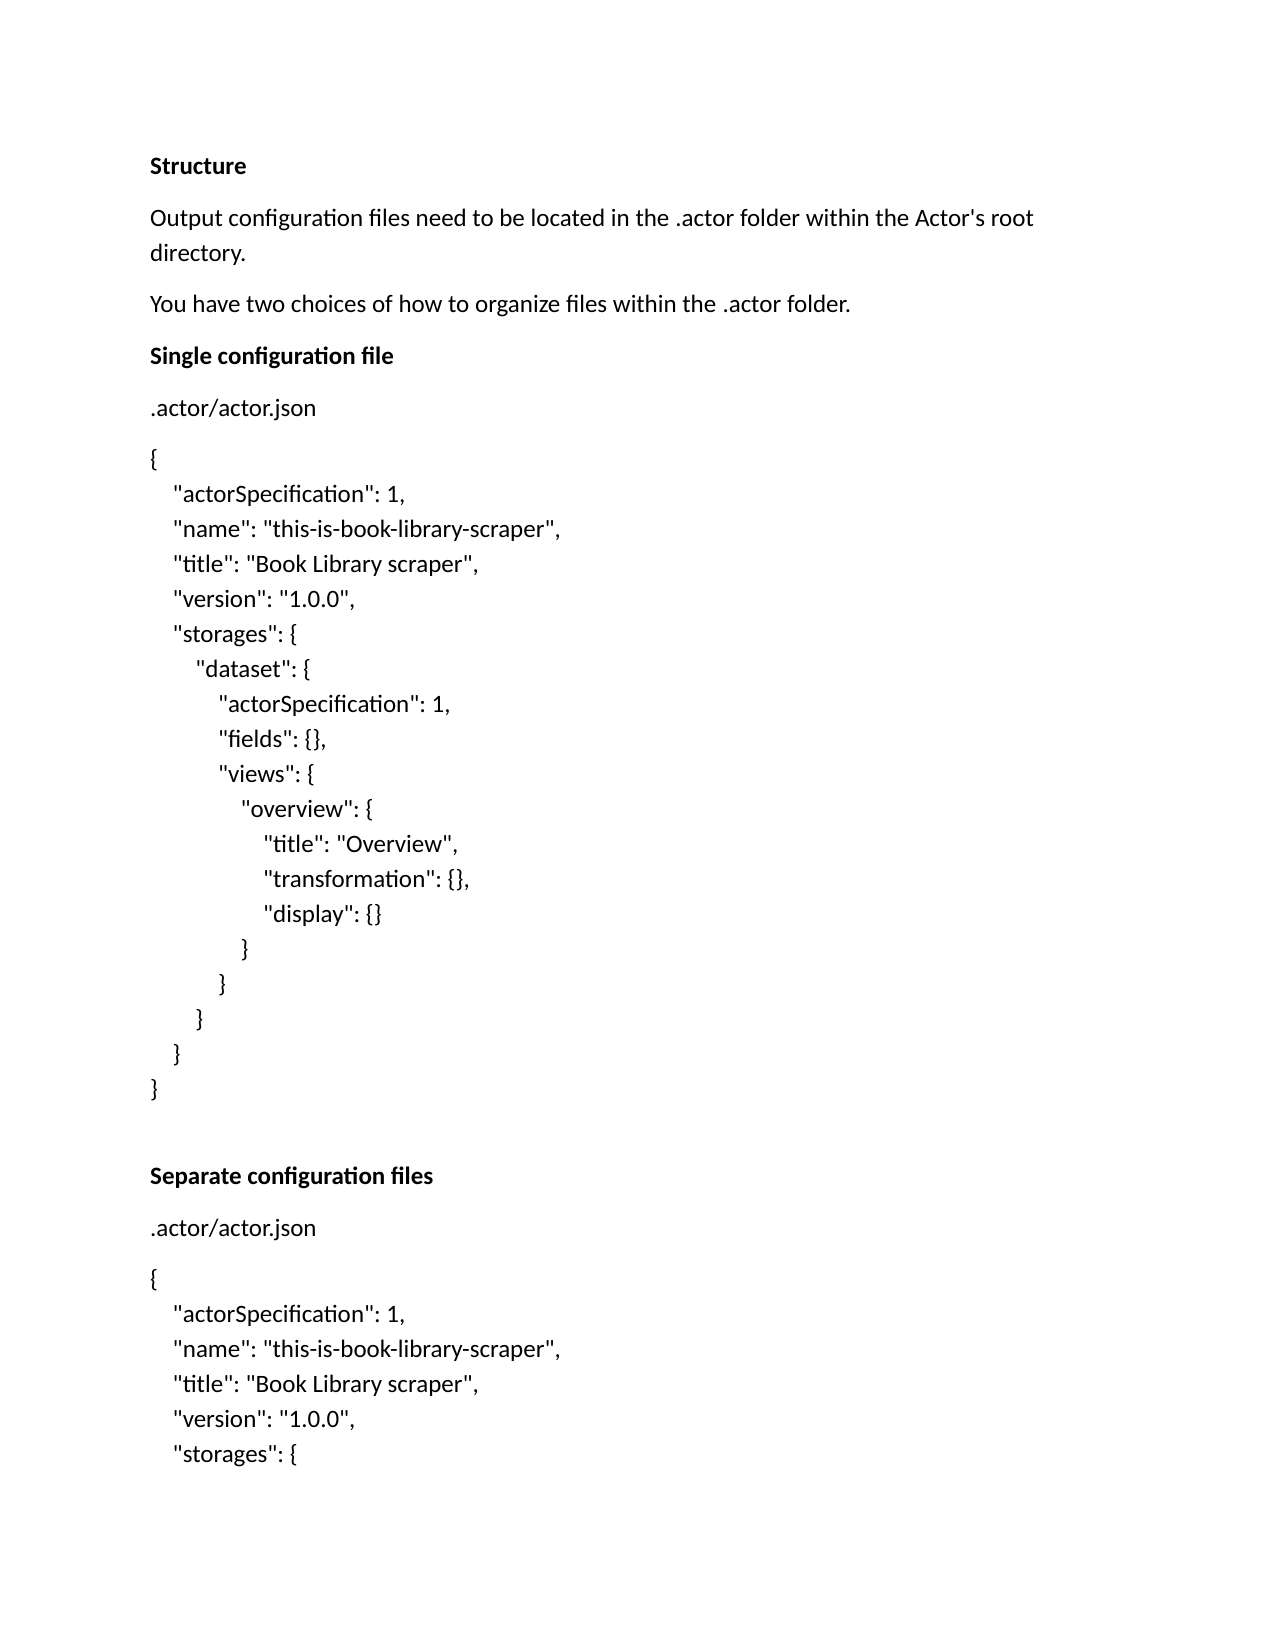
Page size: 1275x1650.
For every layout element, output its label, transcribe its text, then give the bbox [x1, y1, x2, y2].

text Separate configuration files​ [150, 1160, 1125, 1191]
text Output configuration files need to be located in the .actor folder within the Actor's root directory. [150, 202, 1125, 267]
text You have two choices of how to organize files within the .actor folder. [150, 288, 1125, 319]
text .actor/actor.json [150, 1212, 1125, 1242]
text Single configuration file​ [150, 340, 1125, 371]
text Structure​ [150, 150, 1125, 181]
text { "actorSpecification": 1, "name": "this-is-book-library-scraper", "title": "Book Library scraper", "version": "1.0.0", "storages": { "dataset": { "actorSpecification": 1, "fields": {}, "views": { "overview": { "title": "Overview", "transformation": {}, "display": {} } } } } } [150, 443, 1125, 1139]
text .actor/actor.json [150, 392, 1125, 422]
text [150, 1263, 1125, 1469]
